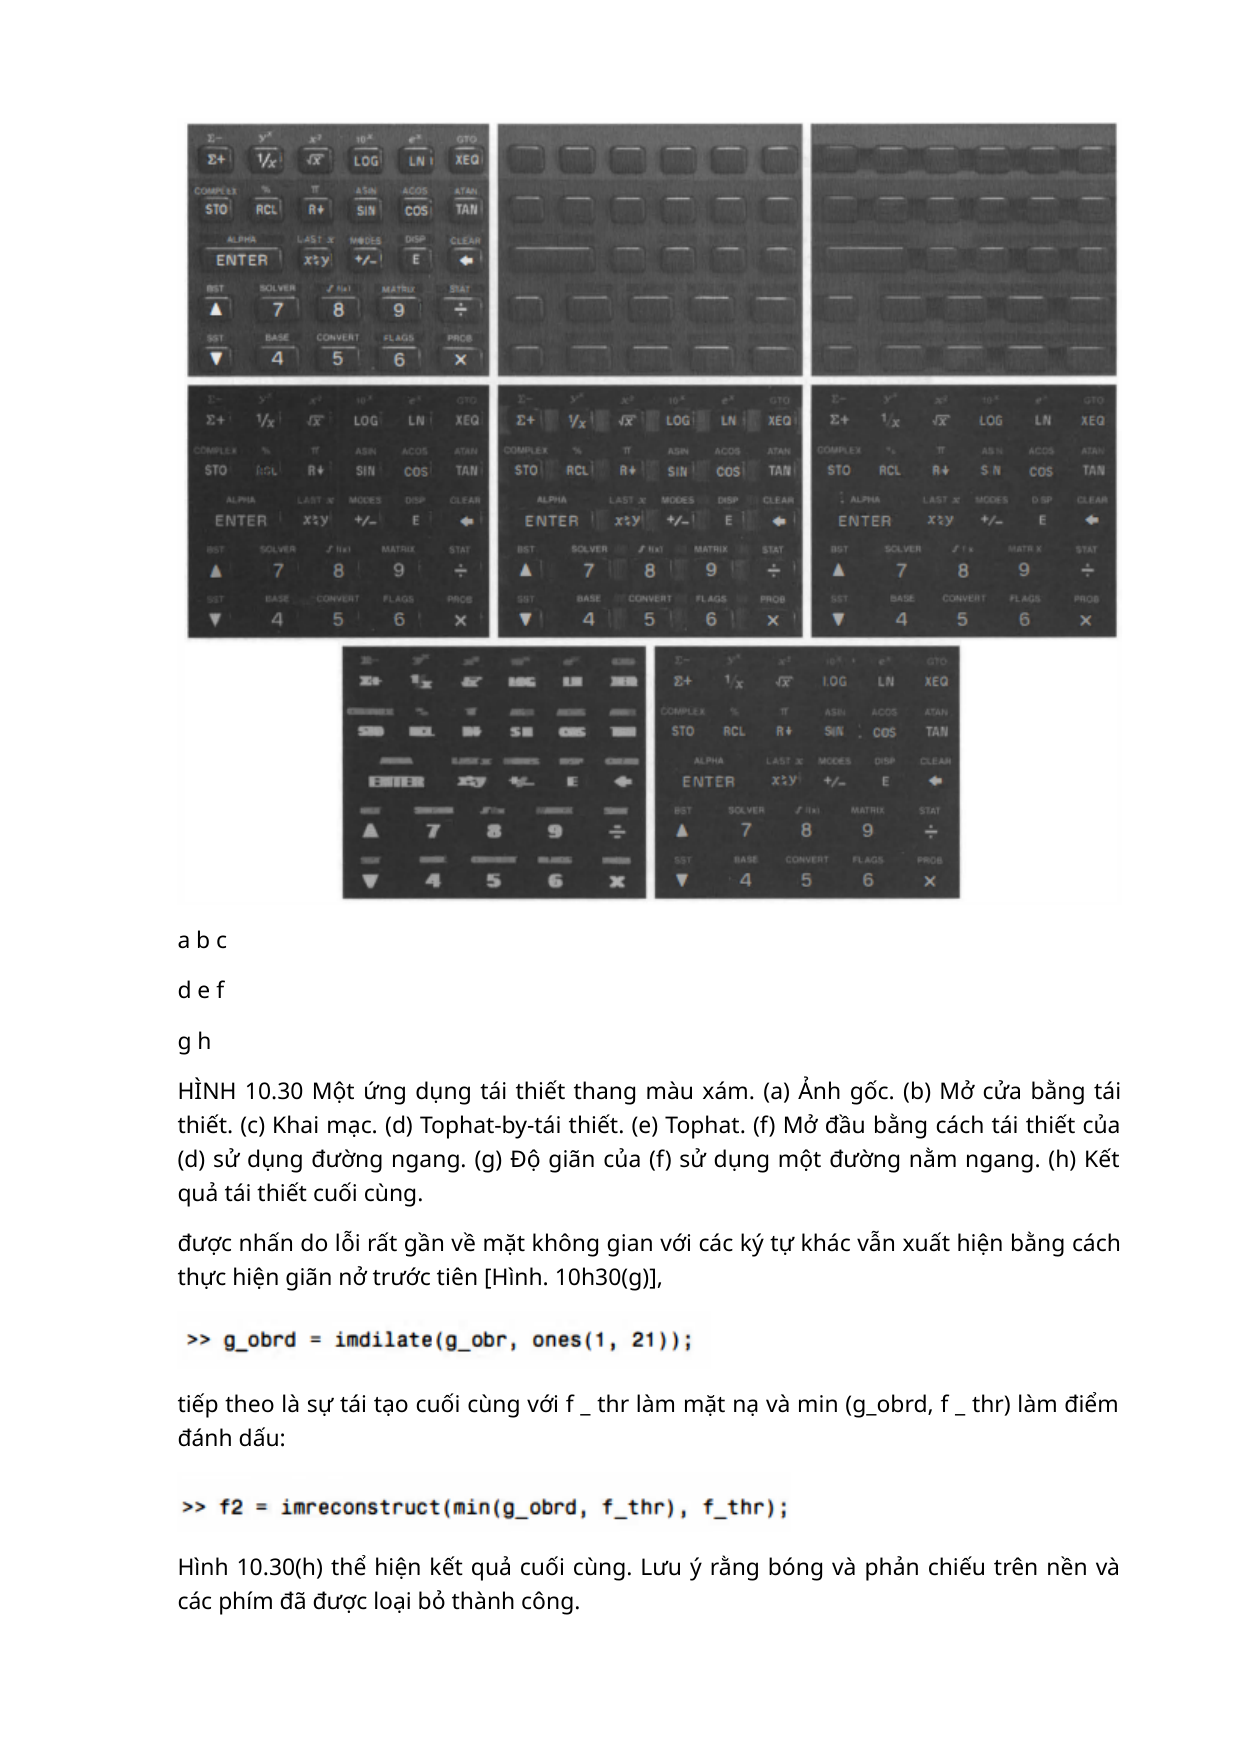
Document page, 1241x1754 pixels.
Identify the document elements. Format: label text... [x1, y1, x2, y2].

text Hình 10.30(h) thể hiện kết quả cuối cùng. Lưu ý rằng bóng và phản chiếu trên nền và các phím đã được loại bỏ thành công. [177, 1551, 1122, 1616]
text d e f [177, 974, 1122, 1006]
text HÌNH 10.30 Một ứng dụng tái thiết thang màu xám. (a) Ảnh gốc. (b) Mở cửa bằng tái thiết. (c) Khai mạc. (d) Tophat-by-tái thiết. (e) Tophat. (f) Mở đầu bằng cách tái thiết của (d) sử dụng đường ngang. (g) Độ giãn của (f) sử dụng một đường nằm ngang. (h) Kết quả tái thiết cuối cùng. [177, 1075, 1122, 1208]
text g h [177, 1025, 1122, 1056]
text được nhấn do lỗi rất gần về mặt không gian với các ký tự khác vẫn xuất hiện bằng cách thực hiện giãn nở trước tiên [Hình. 10h30(g)], [177, 1227, 1122, 1292]
picture [177, 118, 1123, 905]
text a b c [177, 924, 1122, 955]
picture [177, 1311, 712, 1369]
picture [177, 1472, 792, 1532]
text tiếp theo là sự tái tạo cuối cùng với f _ thr làm mặt nạ và min (g_obrd, f _ thr) làm điểm đánh dấu: [177, 1388, 1122, 1453]
